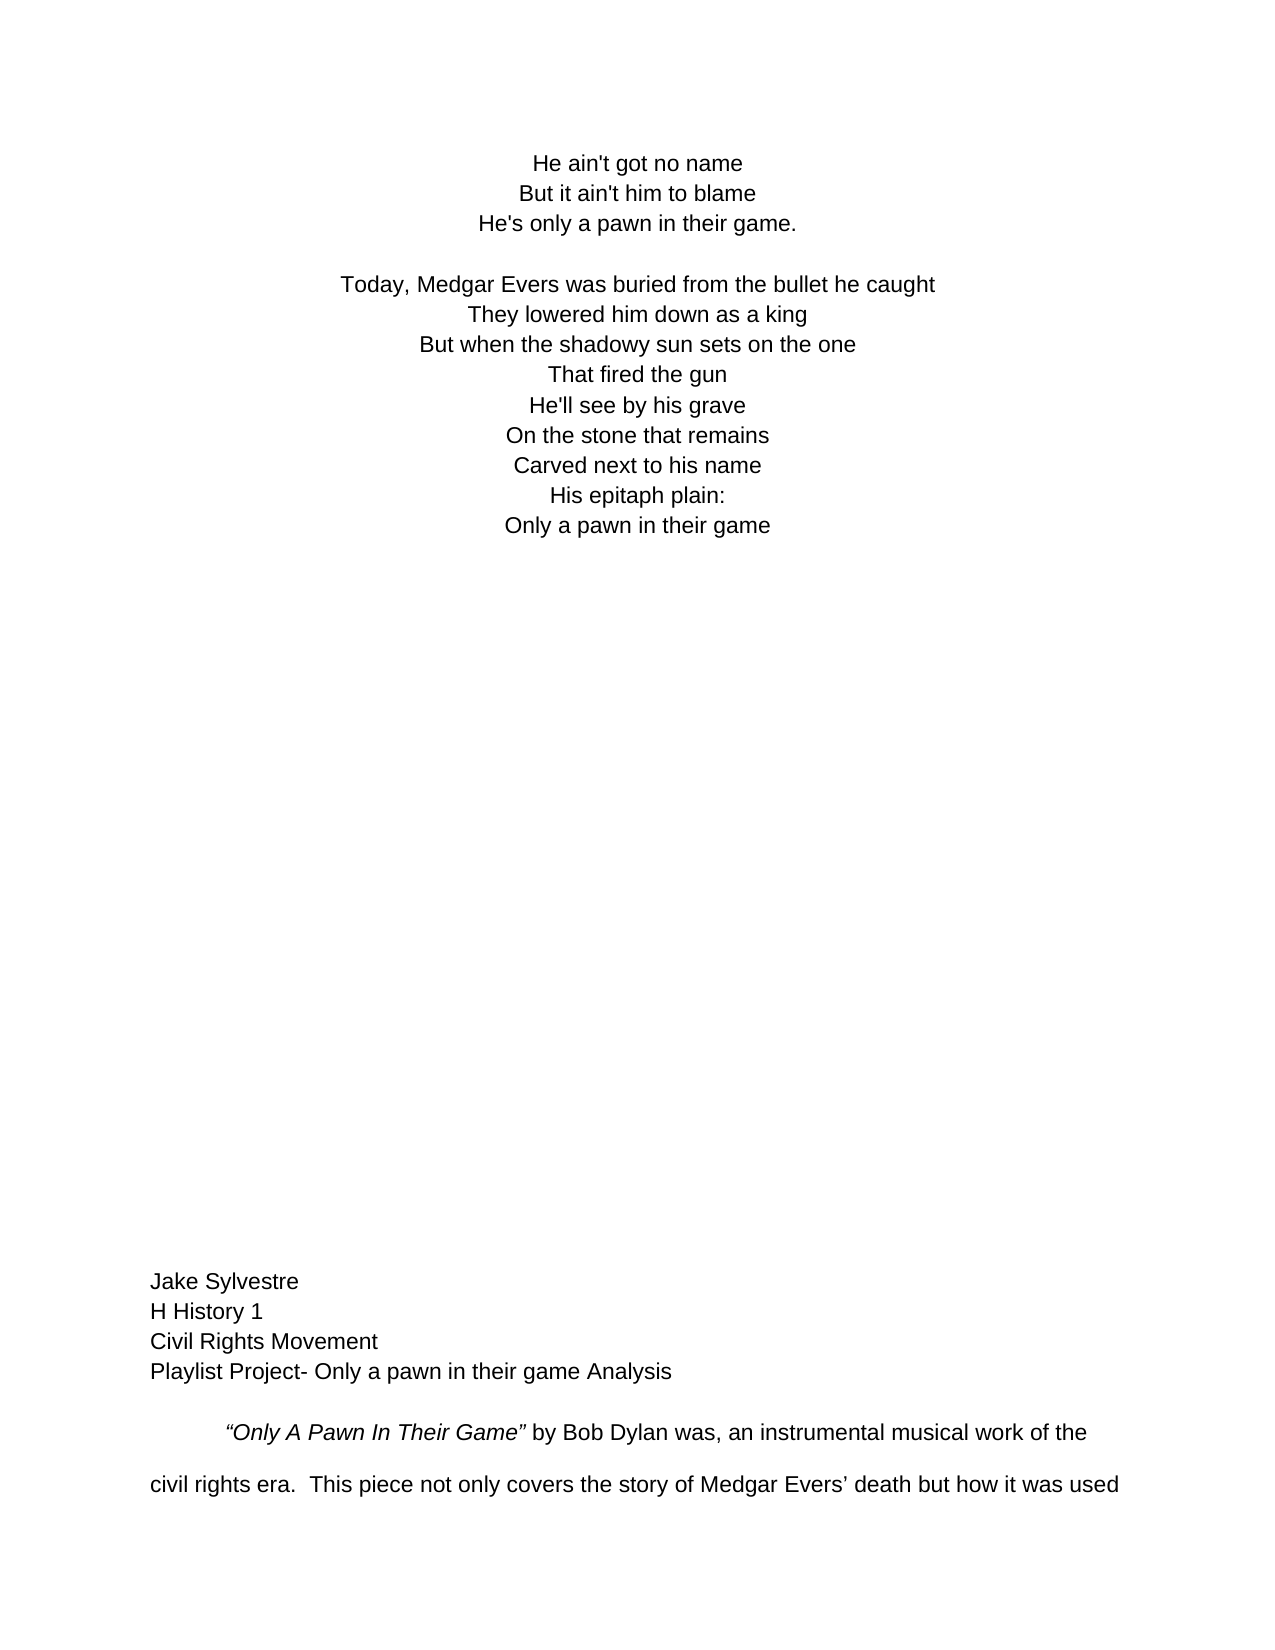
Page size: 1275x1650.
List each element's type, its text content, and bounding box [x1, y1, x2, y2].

text But it ain't him to blame [150, 180, 1125, 207]
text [150, 1419, 1125, 1498]
text That fired the gun [150, 361, 1125, 388]
text He ain't got no name [150, 150, 1125, 176]
text But when the shadowy sun sets on the one [150, 331, 1125, 358]
text He'll see by his grave [150, 392, 1125, 418]
text Civil Rights Movement [150, 1328, 1125, 1354]
text His epitaph plain: [150, 482, 1125, 509]
text Jake Sylvestre [150, 1268, 1125, 1294]
text He's only a pawn in their game. [150, 210, 1125, 237]
text They lowered him down as a king [150, 301, 1125, 327]
text Only a pawn in their game [150, 512, 1125, 539]
text H History 1 [150, 1298, 1125, 1324]
text On the stone that remains [150, 422, 1125, 448]
text Today, Medgar Evers was buried from the bullet he caught [150, 271, 1125, 297]
text Playlist Project- Only a pawn in their game Analysis [150, 1358, 1125, 1385]
text Carved next to his name [150, 452, 1125, 478]
